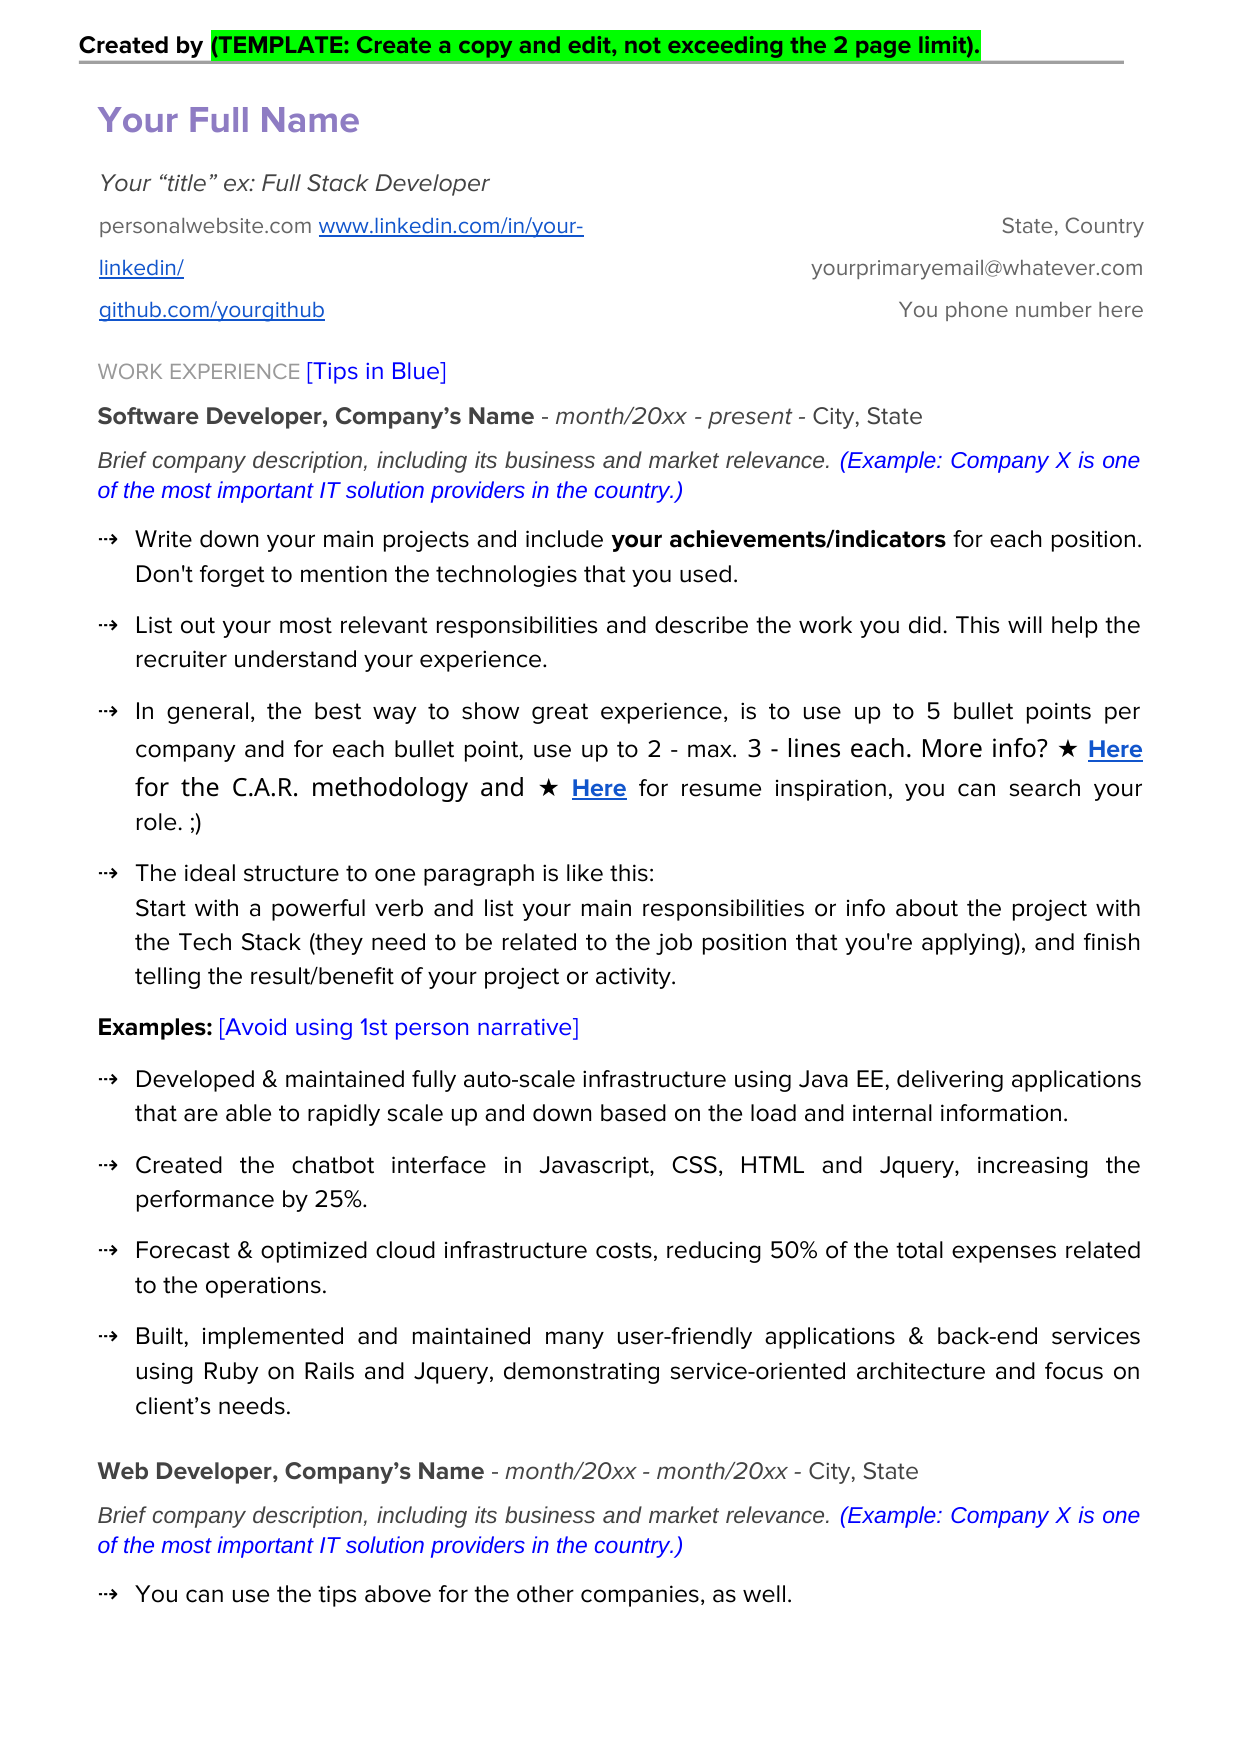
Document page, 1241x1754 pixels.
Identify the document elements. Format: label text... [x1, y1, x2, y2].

table_header State, Country yourprimaryemail@whatever.com You phone number here [622, 168, 1143, 354]
list In general, the best way to show great experience, is to use up to 5 bullet points per company and for each bullet point, use up to 2 - max. 3 - lines each. More info? ★ Here for the C.A.R. methodology and ★ Here for resume inspiration, you can search your role. ;) [97, 696, 1143, 838]
list You can use the tips above for the other companies, as well. [97, 1579, 1143, 1610]
list List out your most relevant responsibilities and describe the work you did. This will help the recruiter understand your experience. [97, 610, 1143, 675]
list Developed & maintained fully auto-scale infrastructure using Java EE, delivering applications that are able to rapidly scale up and down based on the load and internal information. [97, 1064, 1143, 1129]
list Forecast & optimized cloud infrastructure costs, reducing 50% of the total expenses related to the operations. [97, 1235, 1143, 1300]
list Write down your main projects and include your achievements/indicators for each position. Don't forget to mention the technologies that you used. [97, 524, 1143, 589]
text Brief company description, including its business and market relevance. (Example: Company X is one of the most important IT solution providers in the country.) [97, 1502, 1143, 1559]
subtitle WORK EXPERIENCE [Tips in Blue] [97, 356, 1143, 386]
list The ideal structure to one paragraph is like this: Start with a powerful verb and list your main responsibilities or info about the project with the Tech Stack (they need to be related to the job position that you're applying), and finish telling the result/benefit of your project or activity. [97, 858, 1143, 992]
list Created the chatbot interface in Javascript, CSS, HTML and Jquery, increasing the performance by 25%. [97, 1150, 1143, 1215]
title Your Full Name [97, 97, 1143, 143]
text Examples: [Avoid using 1st person narrative] [97, 1012, 1143, 1043]
list Built, implemented and maintained many user-friendly applications & back-end services using Ruby on Rails and Jquery, demonstrating service-oriented architecture and focus on client’s needs. [97, 1321, 1143, 1422]
subtitle Software Developer, Company’s Name - month/20xx - present - City, State [97, 402, 1143, 432]
text Brief company description, including its business and market relevance. (Example: Company X is one of the most important IT solution providers in the country.) [97, 447, 1143, 504]
table_header Your “title” ex: Full Stack Developer personalwebsite.com www.linkedin.com/in/your-linkedin/ github.com/yourgithub [100, 168, 620, 354]
subtitle Web Developer, Company’s Name - month/20xx - month/20xx - City, State [97, 1456, 1143, 1487]
